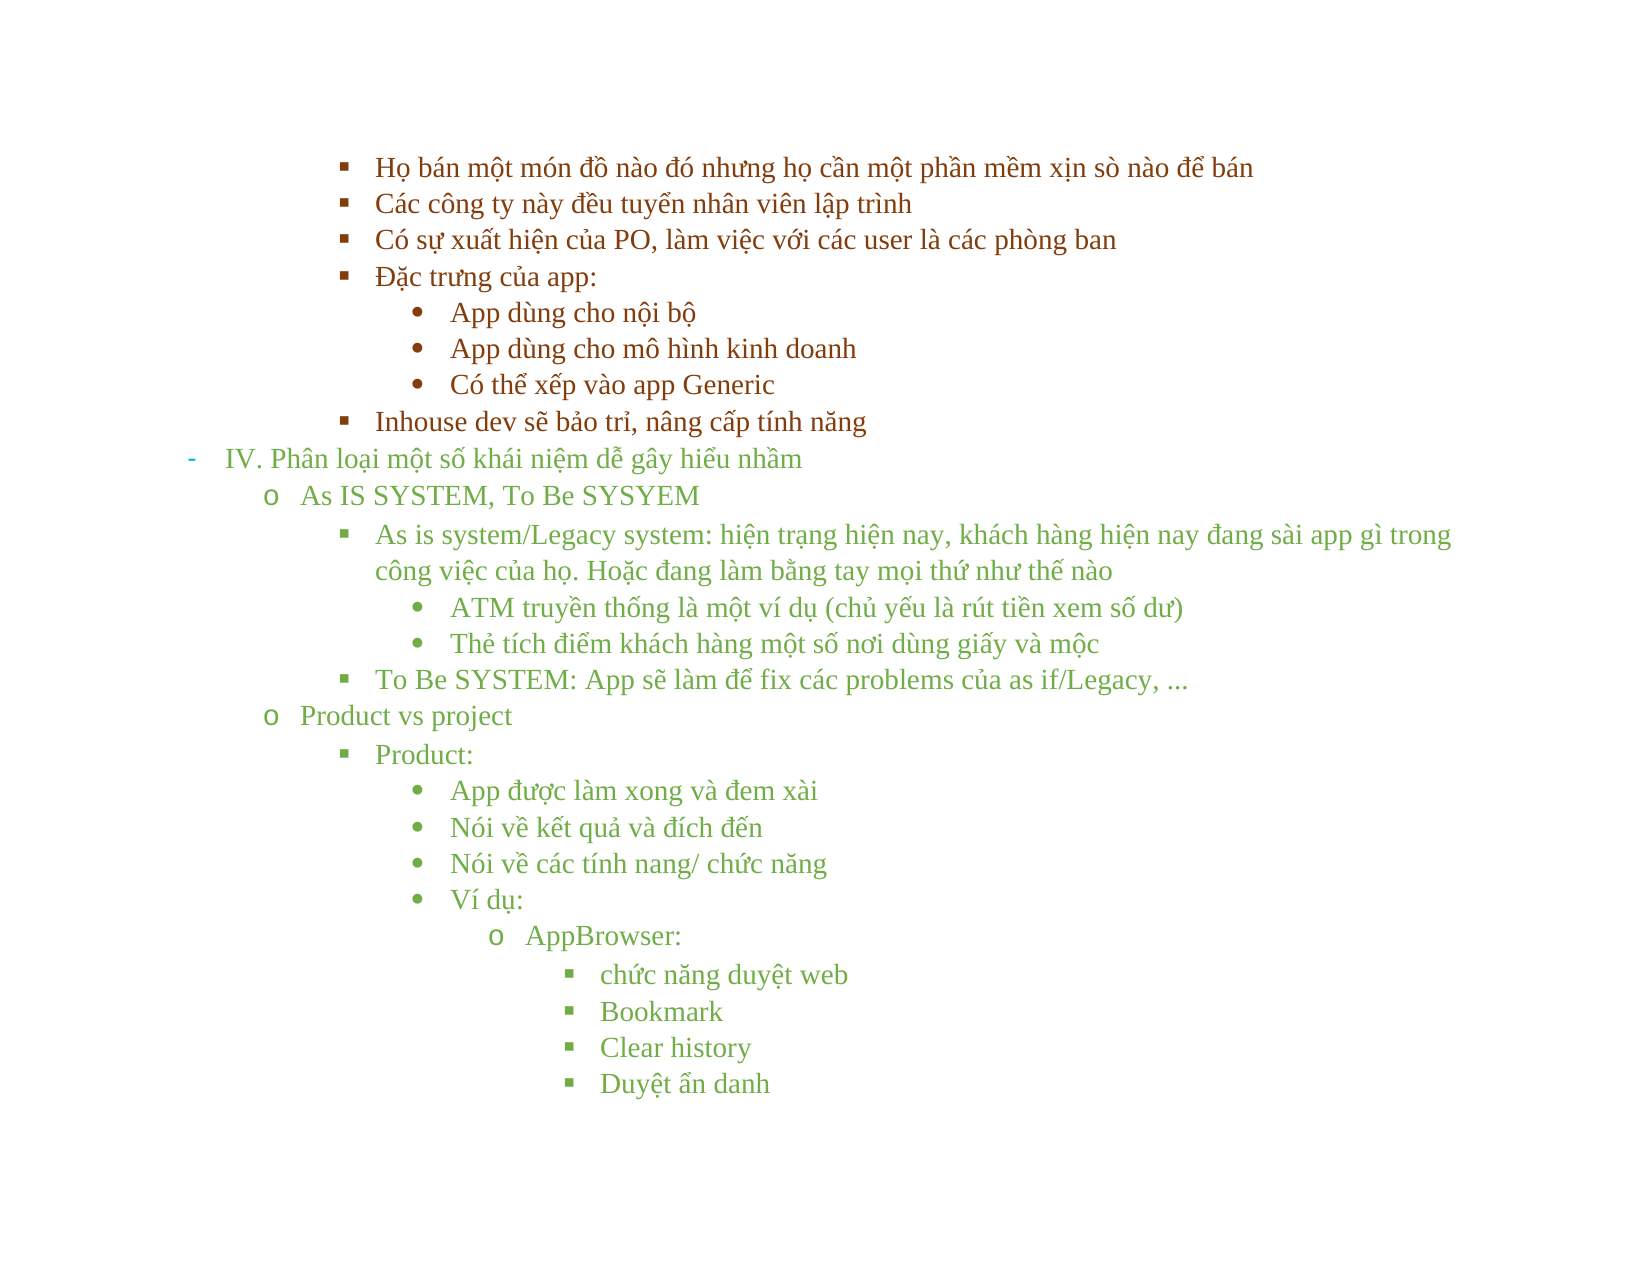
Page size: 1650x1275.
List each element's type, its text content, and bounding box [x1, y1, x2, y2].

list App dùng cho nội bộ [412, 295, 1500, 329]
list Có sự xuất hiện của PO, làm việc với các user là các phòng ban [337, 222, 1500, 256]
list Clear history [562, 1030, 1500, 1063]
list App dùng cho mô hình kinh doanh [412, 331, 1500, 365]
list As is system/Legacy system: hiện trạng hiện nay, khách hàng hiện nay đang sài app gì trong công việc của họ. Hoặc đang làm bằng tay mọi thứ như thế nào [337, 517, 1500, 587]
list Các công ty này đều tuyển nhân viên lập trình [337, 186, 1500, 220]
list chức năng duyệt web [562, 957, 1500, 991]
list Họ bán một món đồ nào đó nhưng họ cần một phần mềm xịn sò nào để bán [337, 150, 1500, 184]
list ATM truyền thống là một ví dụ (chủ yếu là rút tiền xem số dư) [412, 590, 1500, 623]
list AppBrowser: [487, 918, 1500, 954]
list Inhouse dev sẽ bảo trỉ, nâng cấp tính năng [337, 404, 1500, 437]
list Nói về kết quả và đích đến [412, 810, 1500, 843]
list App được làm xong và đem xài [412, 773, 1500, 807]
list To Be SYSTEM: App sẽ làm để fix các problems của as if/Legacy, ... [337, 662, 1500, 696]
list Duyệt ẩn danh [562, 1066, 1500, 1100]
list Product: [337, 737, 1500, 771]
list Có thể xếp vào app Generic [412, 367, 1500, 401]
list Nói về các tính nang/ chức năng [412, 846, 1500, 880]
list Thẻ tích điểm khách hàng một số nơi dùng giấy và mộc [412, 626, 1500, 659]
list Ví dụ: [412, 882, 1500, 916]
list As IS SYSTEM, To Be SYSYEM [262, 478, 1500, 514]
list Đặc trưng của app: [337, 259, 1500, 292]
list Product vs project [262, 698, 1500, 734]
list IV. Phân loại một số khái niệm dễ gây hiểu nhầm [187, 440, 1500, 476]
list Bookmark [562, 994, 1500, 1027]
